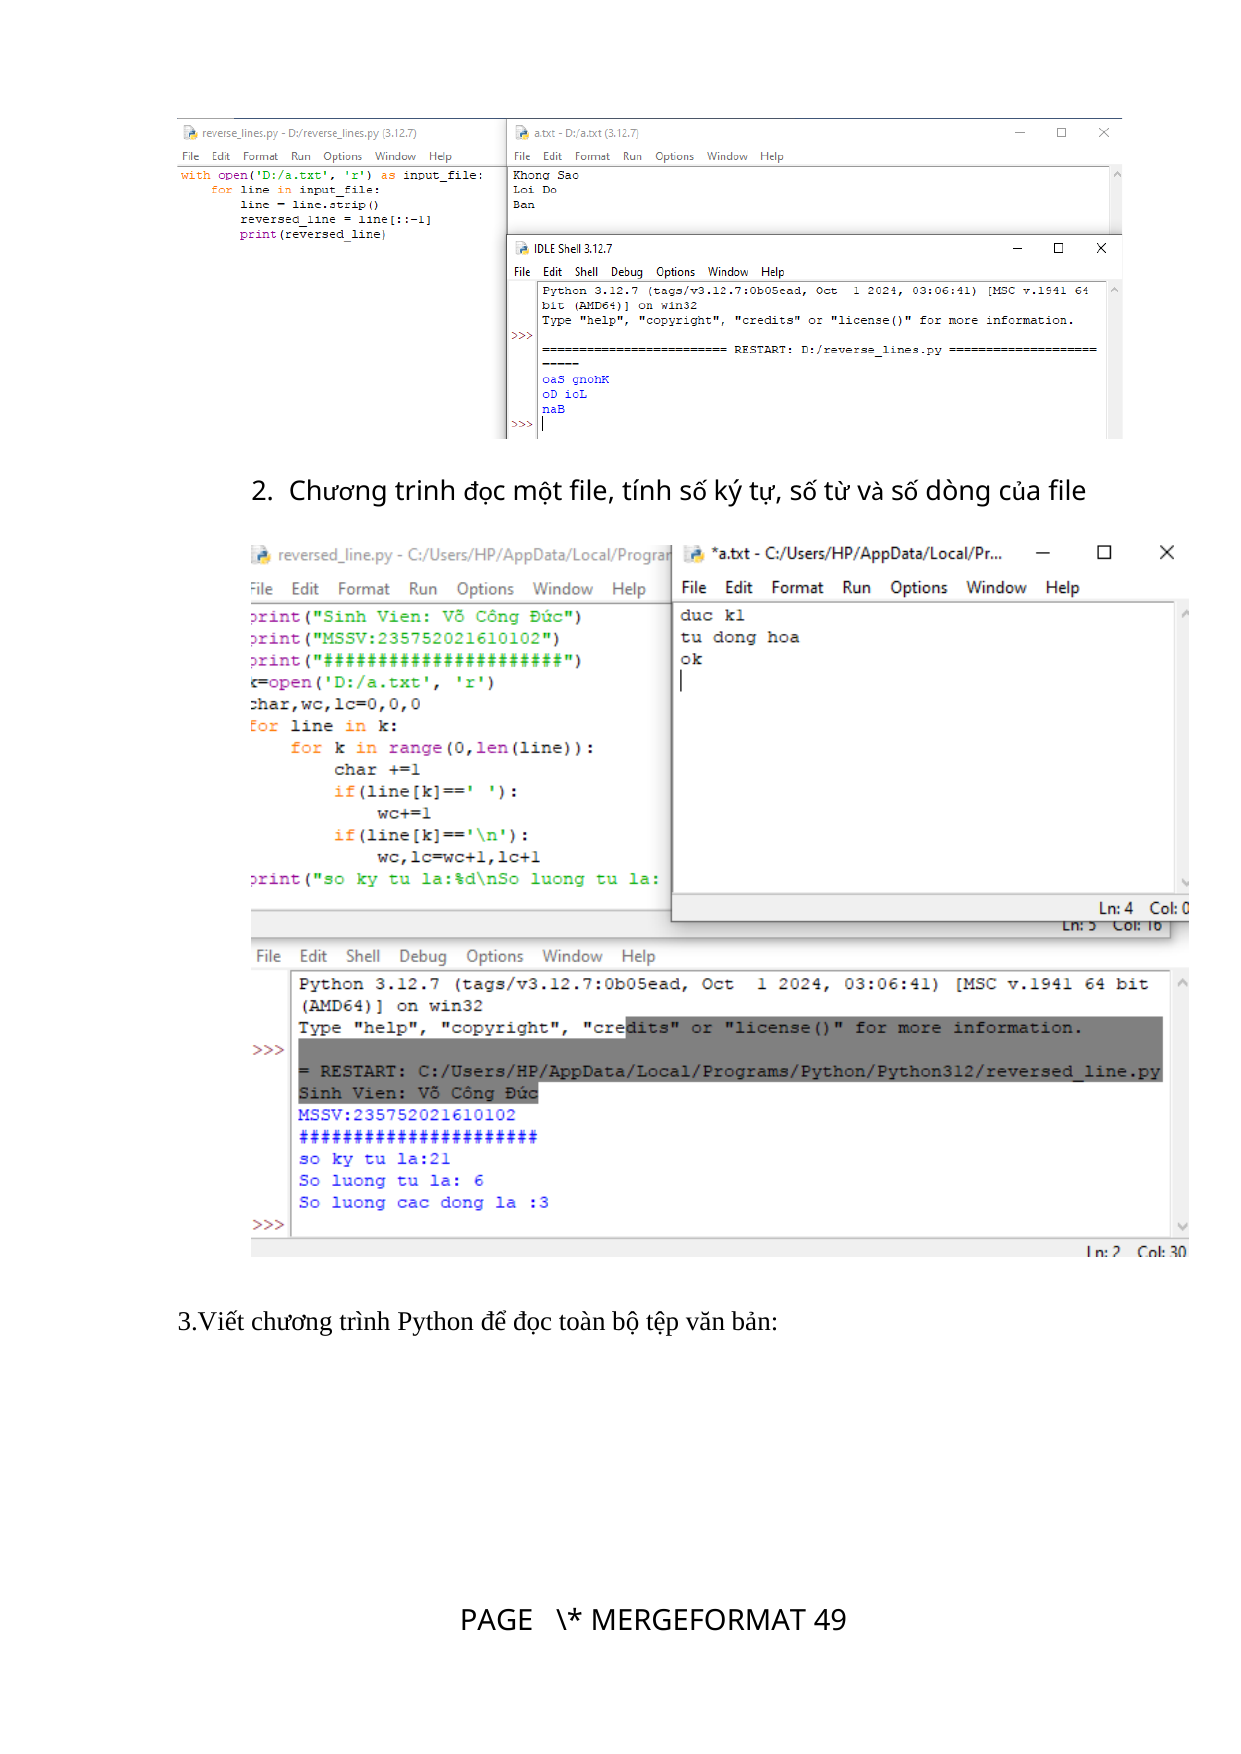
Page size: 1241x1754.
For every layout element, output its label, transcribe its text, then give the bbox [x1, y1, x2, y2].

picture [177, 118, 1123, 439]
list Chương trinh đọc một file, tính số ký tự, số từ và số dòng của file [251, 471, 1122, 508]
text 3.Viết chương trình Python để đọc toàn bộ tệp văn bản: [177, 1306, 1122, 1337]
picture [251, 545, 1189, 1257]
